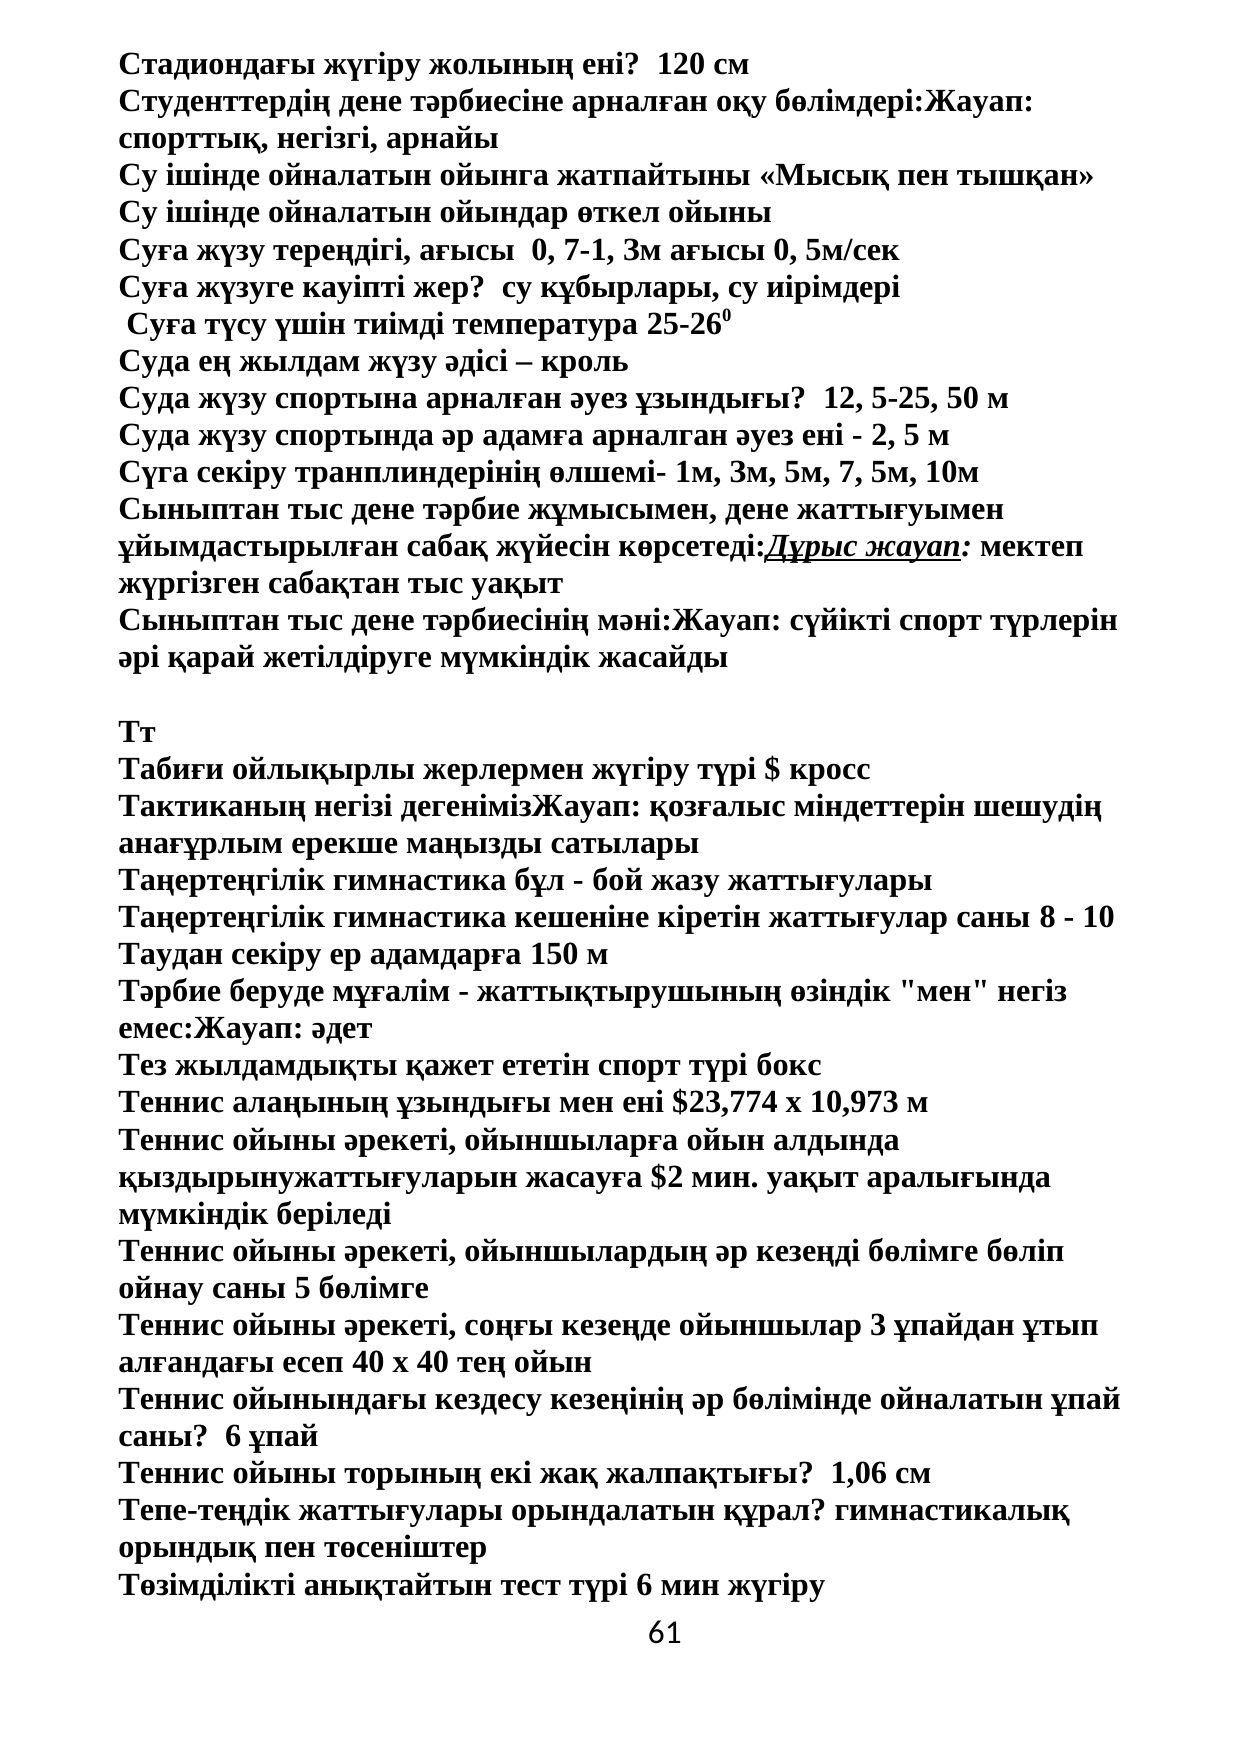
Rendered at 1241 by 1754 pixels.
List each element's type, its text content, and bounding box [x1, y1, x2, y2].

text Төзімділікті анықтайтын тест түрі 6 мин жүгіру [118, 1565, 1152, 1602]
text Суда ең жылдам жүзу әдісі – кроль [118, 341, 1152, 378]
text Тәрбие беруде мұғалім - жаттықтырушының өзіндік "мен" негіз емес:Жауап: әдет [118, 971, 1152, 1046]
text Тепе-теңдік жаттығулары орындалатын құрал? гимнастикалық орындық пен төсеніштер [118, 1491, 1152, 1565]
text Теннис ойыны торының екі жақ жалпақтығы? 1,06 см [118, 1453, 1152, 1491]
text Су ішінде ойналатын ойынга жатпайтыны «Мысық пен тышқан» [118, 156, 1152, 193]
text Теннис алаңының ұзындығы мен ені $23,774 х 10,973 м [118, 1083, 1152, 1120]
text Суға жүзу тереңдігі, ағысы 0, 7-1, Зм ағысы 0, 5м/сек [118, 230, 1152, 267]
text Суға түсу үшін тиімді температура 25-260 [118, 304, 1152, 341]
text Стадиондағы жүгіру жолының ені? 120 см [118, 44, 1152, 81]
text Таңертеңгілік гимнастика бұл - бой жазу жаттығулары [118, 860, 1152, 897]
text Теннис ойыны әрекеті, ойыншылардың әр кезеңді бөлімге бөліп ойнау саны 5 бөлімге [118, 1231, 1152, 1305]
text Суда жүзу спортында әр адамға арналган әуез ені - 2, 5 м [118, 415, 1152, 452]
text Теннис ойыны әрекеті, соңғы кезеңде ойыншылар 3 ұпайдан ұтып алғандағы есеп 40 х 40 тең ойын [118, 1305, 1152, 1379]
text Таудан секіру ер адамдарға 150 м [118, 934, 1152, 971]
text Теннис ойынындағы кездесу кезеңінің әр бөлімінде ойналатын ұпай саны? 6 ұпай [118, 1379, 1152, 1453]
text Сыныптан тыс дене тәрбиесінің мәні:Жауап: сүйікті спорт түрлерін әрі қарай жетілдіруге мүмкіндік жасайды [118, 601, 1152, 675]
text Сүга секіру транплиндерінің өлшемі- 1м, Зм, 5м, 7, 5м, 10м [118, 452, 1152, 489]
text Суға жүзуге кауіпті жер? су кұбырлары, су иірімдері [118, 267, 1152, 304]
text Таңертеңгілік гимнастика кешеніне кіретін жаттығулар саны 8 - 10 [118, 897, 1152, 934]
text Студенттердің дене тәрбиесіне арналған оқу бөлімдері:Жауап: спорттық, негізгі, арнайы [118, 81, 1152, 156]
text Тт [118, 712, 1152, 749]
text Суда жүзу спортына арналған әуез ұзындығы? 12, 5-25, 50 м [118, 378, 1152, 415]
text Тактиканың негізі дегенімізЖауап: қозғалыс міндеттерін шешудің анағұрлым ерекше маңызды сатылары [118, 786, 1152, 860]
text Табиғи ойлықырлы жерлермен жүгіру түрі $ кросс [118, 749, 1152, 786]
text Тез жылдамдықты қажет ететін спорт түрі бокс [118, 1046, 1152, 1083]
text Сыныптан тыс дене тәрбие жұмысымен, дене жаттығуымен ұйымдастырылған сабақ жүйесін көрсетеді:Дұрыс жауап: мектеп жүргізген сабақтан тыс уақыт [118, 489, 1152, 601]
text Су ішінде ойналатын ойындар өткел ойыны [118, 193, 1152, 230]
text Теннис ойыны әрекеті, ойыншыларға ойын алдында қыздырынужаттығуларын жасауға $2 мин. уақыт аралығында мүмкіндік беріледі [118, 1120, 1152, 1231]
